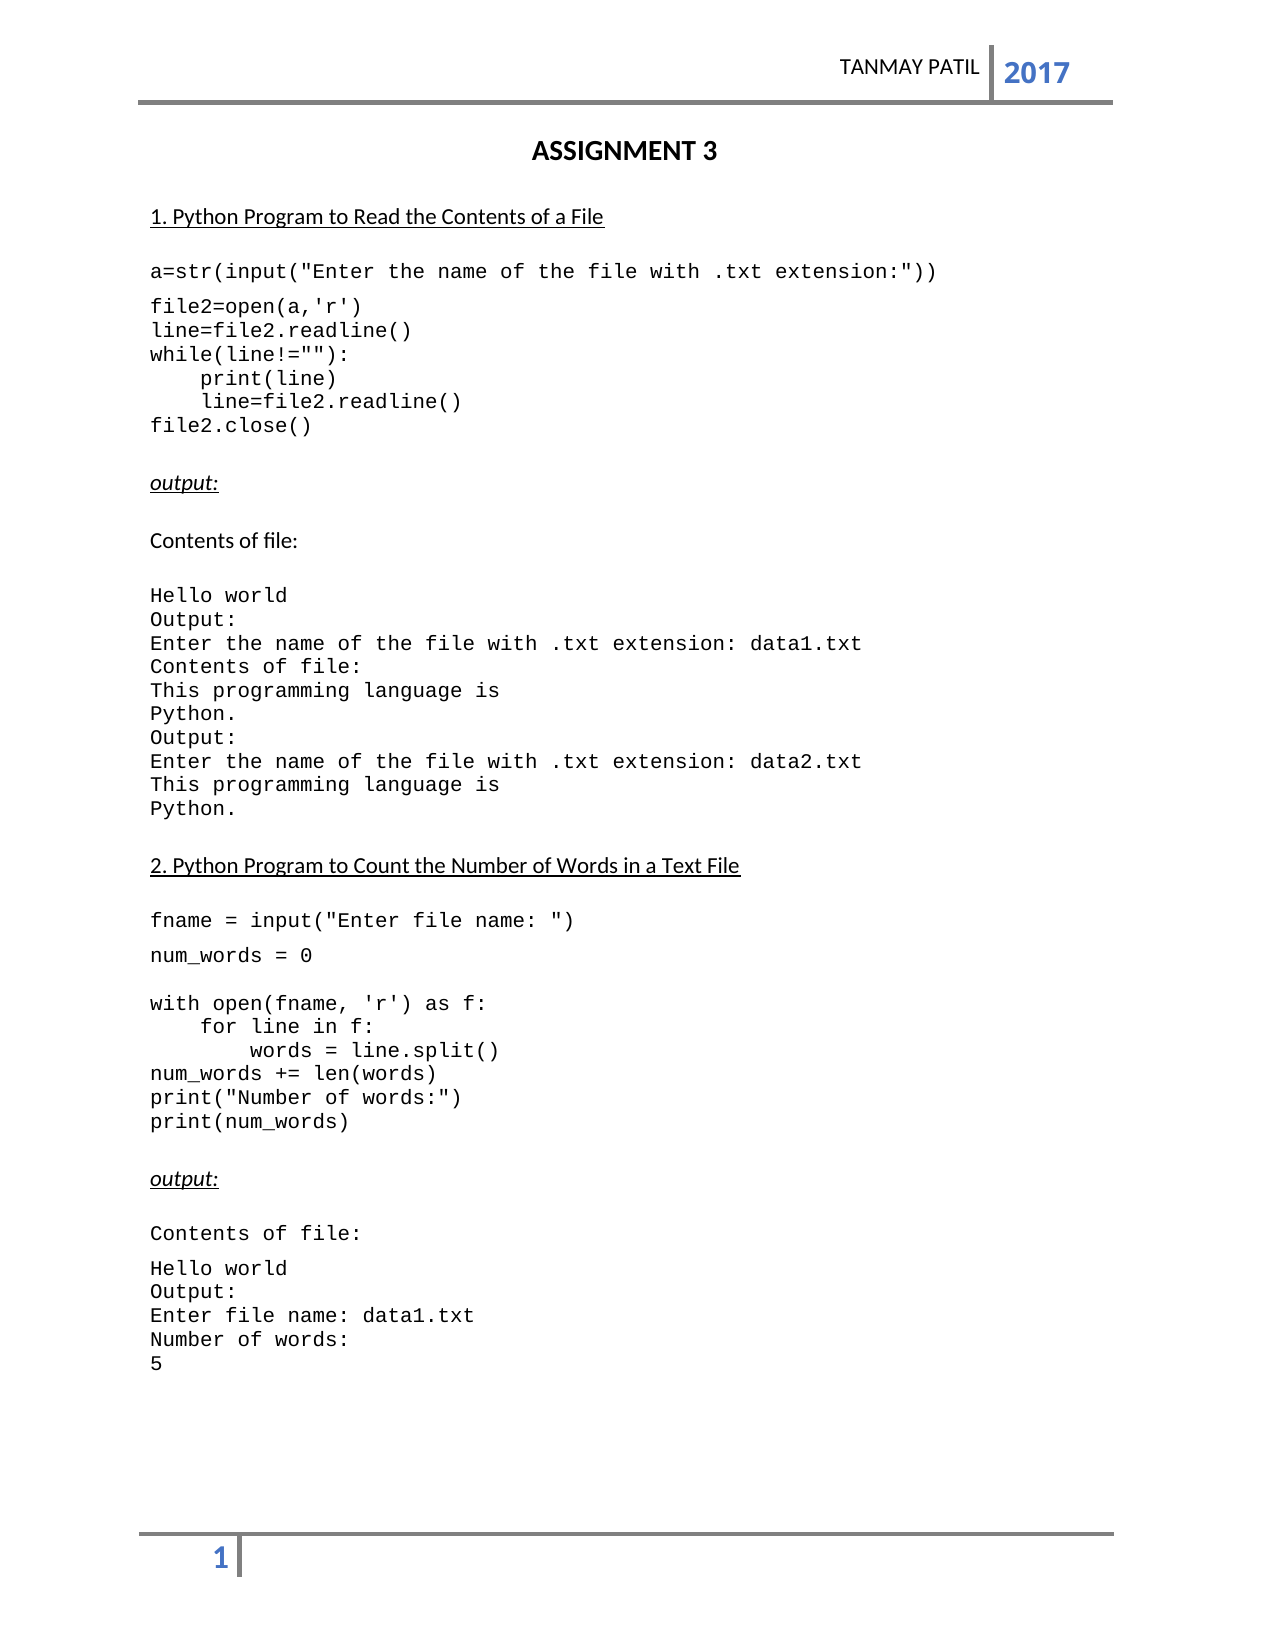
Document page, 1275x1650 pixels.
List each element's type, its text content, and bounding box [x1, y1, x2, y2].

text print(line) [150, 367, 1125, 391]
text Contents of file: [150, 1222, 1125, 1246]
text Number of words: [150, 1329, 1125, 1352]
text Output: [150, 727, 1125, 751]
text Output: [150, 609, 1125, 632]
text 2. Python Program to Count the Number of Words in a Text File [150, 851, 1125, 879]
text 1. Python Program to Read the Contents of a File [150, 202, 1125, 231]
text num_words = 0 [150, 945, 1125, 969]
text num_words += len(words) [150, 1063, 1125, 1087]
text Enter file name: data1.txt [150, 1305, 1125, 1329]
text Python. [150, 703, 1125, 727]
text line=file2.readline() [150, 391, 1125, 415]
text fname = input("Enter file name: ") [150, 910, 1125, 933]
text print("Number of words:") [150, 1087, 1125, 1111]
text a=str(input("Enter the name of the file with .txt extension:")) [150, 261, 1125, 285]
text Hello world [150, 585, 1125, 609]
text This programming language is [150, 680, 1125, 703]
text with open(fname, 'r') as f: [150, 992, 1125, 1016]
text Enter the name of the file with .txt extension: data1.txt [150, 632, 1125, 656]
text for line in f: [150, 1016, 1125, 1040]
text ASSIGNMENT 3 [150, 132, 1125, 168]
text while(line!=""): [150, 344, 1125, 367]
text words = line.split() [150, 1040, 1125, 1063]
text print(num_words) [150, 1111, 1125, 1134]
text output: [150, 1164, 1125, 1192]
text Contents of file: [150, 527, 1125, 554]
text Enter the name of the file with .txt extension: data2.txt [150, 751, 1125, 774]
text line=file2.readline() [150, 320, 1125, 344]
text Python. [150, 798, 1125, 822]
text Output: [150, 1282, 1125, 1305]
text file2=open(a,'r') [150, 297, 1125, 320]
text Contents of file: [150, 656, 1125, 680]
text file2.close() [150, 415, 1125, 438]
text This programming language is [150, 774, 1125, 798]
text 5 [150, 1352, 1125, 1376]
text output: [150, 468, 1125, 496]
text Hello world [150, 1258, 1125, 1282]
